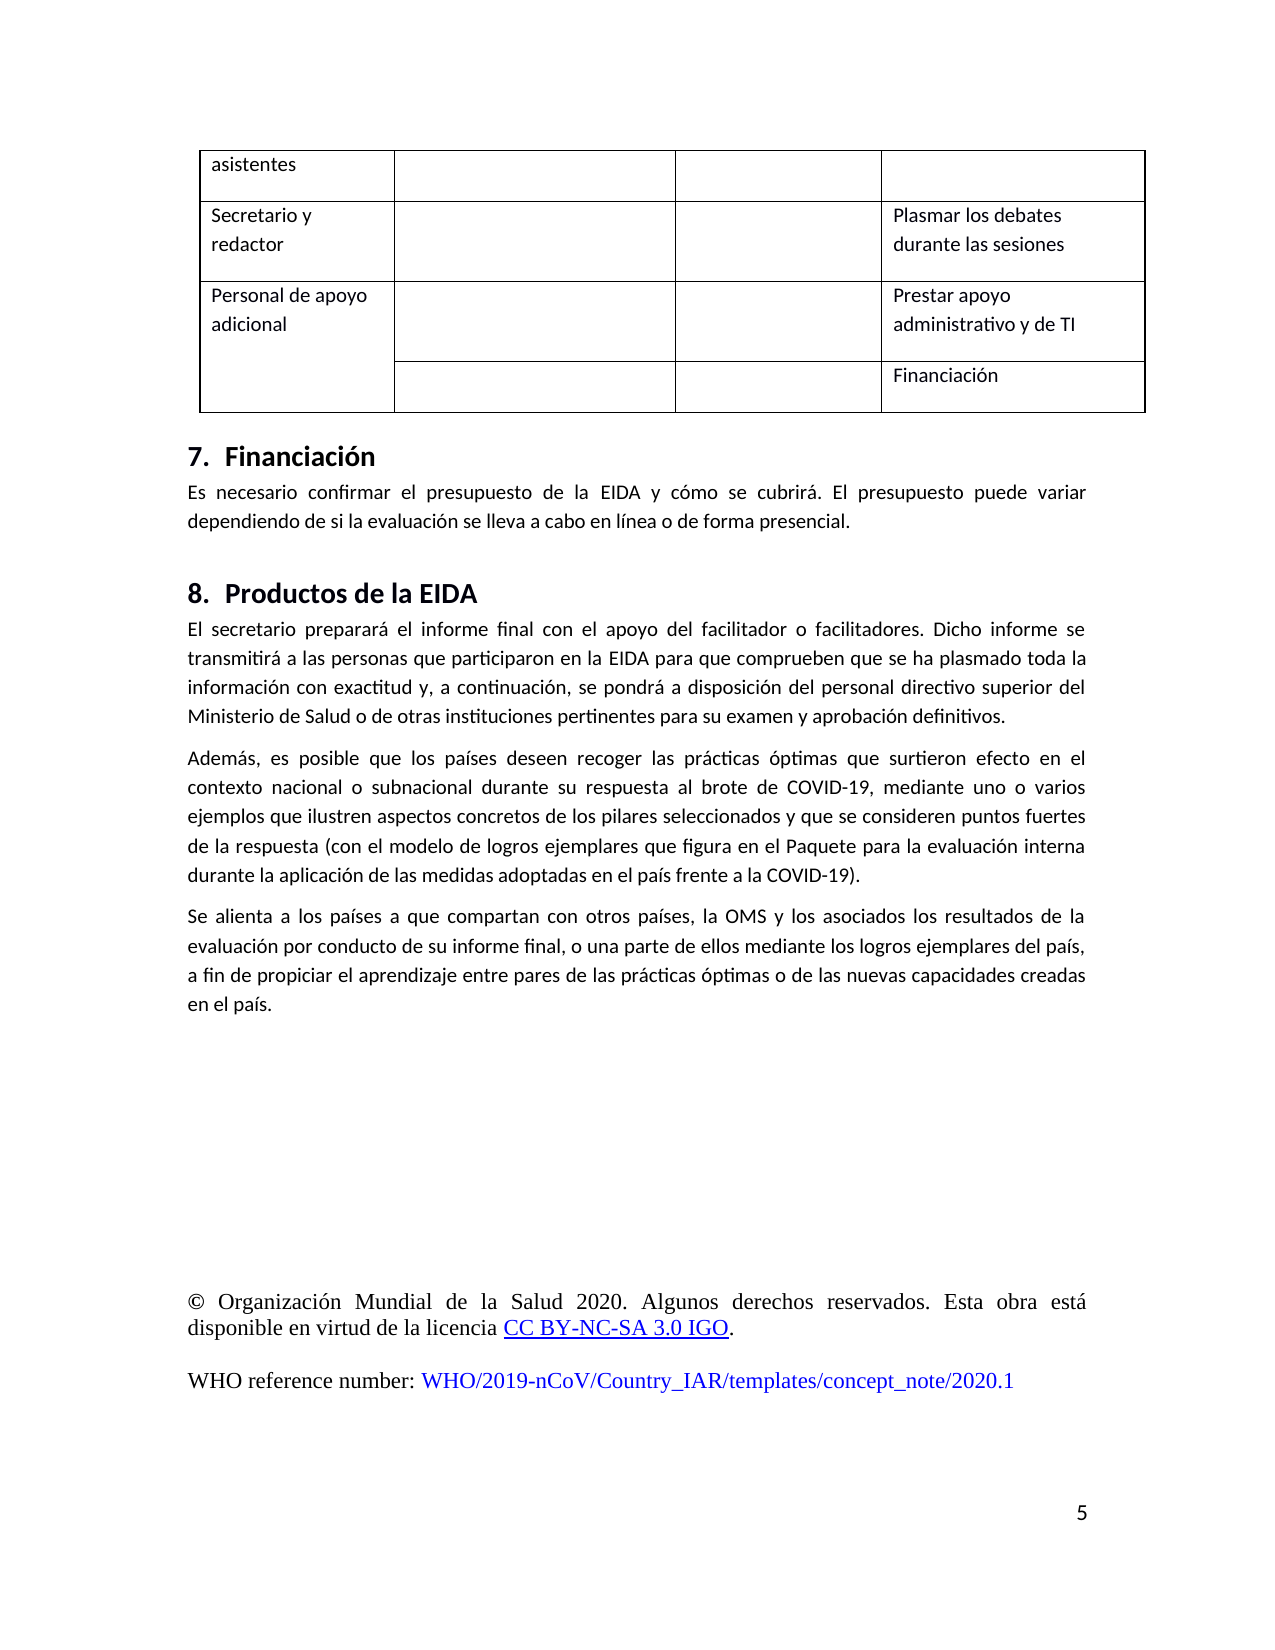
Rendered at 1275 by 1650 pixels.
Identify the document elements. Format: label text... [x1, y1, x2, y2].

table_cell [676, 362, 881, 412]
table_cell [676, 202, 881, 281]
table_cell Financiación [882, 362, 1144, 412]
table_cell [395, 202, 675, 281]
table_cell Plasmar los debates durante las sesiones [882, 202, 1144, 281]
table_cell Personal de apoyo adicional [201, 282, 394, 412]
subtitle Productos de la EIDA [187, 575, 1087, 611]
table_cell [201, 151, 394, 201]
table_cell Prestar apoyo administrativo y de TI [882, 282, 1144, 361]
text Además, es posible que los países deseen recoger las prácticas óptimas que surtieron efecto en el contexto nacional o subnacional durante su respuesta al brote de COVID-19, mediante uno o varios ejemplos que ilustren aspectos concretos de los pilares seleccionados y que se consideren puntos fuertes de la respuesta (con el modelo de logros ejemplares que figura en el Paquete para la evaluación interna durante la aplicación de las medidas adoptadas en el país frente a la COVID-19). [187, 745, 1087, 887]
table_cell [395, 362, 675, 412]
table_cell [395, 151, 675, 201]
text Es necesario confirmar el presupuesto de la EIDA y cómo se cubrirá. El presupuesto puede variar dependiendo de si la evaluación se lleva a cabo en línea o de forma presencial. [187, 479, 1087, 534]
table_cell [676, 151, 881, 201]
table_cell [676, 282, 881, 361]
subtitle Financiación [187, 438, 1087, 474]
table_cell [882, 151, 1144, 201]
text © Organización Mundial de la Salud 2020. Algunos derechos reservados. Esta obra está disponible en virtud de la licencia CC BY-NC-SA 3.0 IGO. [187, 1288, 1087, 1341]
text WHO reference number: WHO/2019-nCoV/Country_IAR/templates/concept_note/2020.1 [187, 1367, 1087, 1393]
table_cell [395, 282, 675, 361]
text El secretario preparará el informe final con el apoyo del facilitador o facilitadores. Dicho informe se transmitirá a las personas que participaron en la EIDA para que comprueben que se ha plasmado toda la información con exactitud y, a continuación, se pondrá a disposición del personal directivo superior del Ministerio de Salud o de otras instituciones pertinentes para su examen y aprobación definitivos. [187, 616, 1087, 729]
table_cell Secretario y redactor [201, 202, 394, 281]
text Se alienta a los países a que compartan con otros países, la OMS y los asociados los resultados de la evaluación por conducto de su informe final, o una parte de ellos mediante los logros ejemplares del país, a fin de propiciar el aprendizaje entre pares de las prácticas óptimas o de las nuevas capacidades creadas en el país. [187, 904, 1087, 1017]
